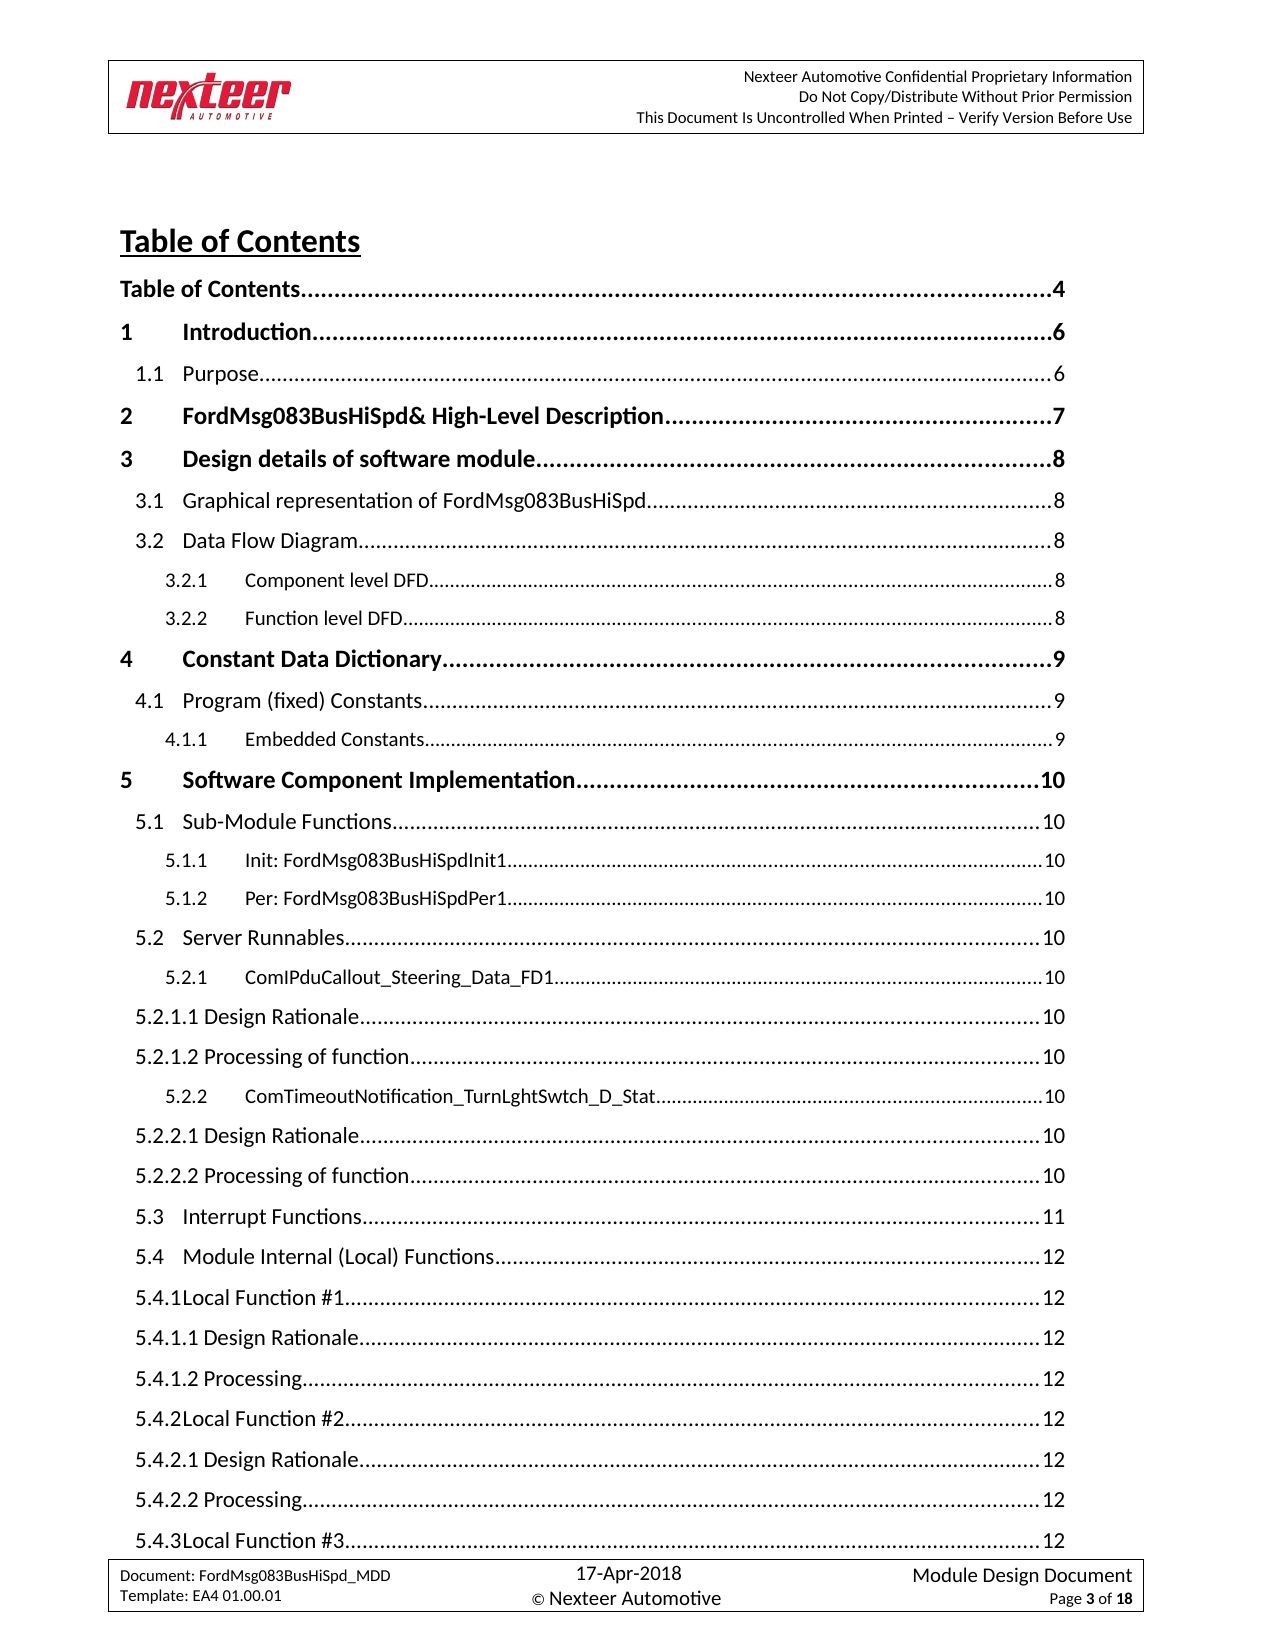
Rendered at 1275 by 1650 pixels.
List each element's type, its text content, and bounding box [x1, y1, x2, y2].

text 5.1.1 Init: FordMsg083BusHiSpdInit1 10 [165, 848, 1155, 873]
text 5.4.2 Local Function #2 12 [135, 1404, 1155, 1433]
text 3.1 Graphical representation of FordMsg083BusHiSpd 8 [135, 486, 1155, 514]
text 5.2.2.2 Processing of function 10 [135, 1161, 1155, 1189]
text 5.4.2.1 Design Rationale 12 [135, 1445, 1155, 1473]
text Table of Contents [120, 220, 1155, 261]
text 3.2.2 Function level DFD 8 [165, 605, 1155, 630]
picture [120, 61, 295, 133]
text 5.2.1.2 Processing of function 10 [135, 1042, 1155, 1071]
text 4.1.1 Embedded Constants 9 [165, 726, 1155, 752]
text 5.1.2 Per: FordMsg083BusHiSpdPer1 10 [165, 886, 1155, 911]
text 2 FordMsg083BusHiSpd& High-Level Description 7 [120, 400, 1155, 430]
text 5 Software Component Implementation 10 [120, 764, 1155, 795]
text 5.4.1.2 Processing 12 [135, 1364, 1155, 1392]
text 3.2.1 Component level DFD 8 [165, 567, 1155, 592]
text Table of Contents 4 [120, 273, 1155, 304]
text 3.2 Data Flow Diagram 8 [135, 526, 1155, 554]
text 5.2 Server Runnables 10 [135, 923, 1155, 952]
text 5.1 Sub-Module Functions 10 [135, 807, 1155, 835]
text 4 Constant Data Dictionary 9 [120, 643, 1155, 673]
text 5.3 Interrupt Functions 11 [135, 1202, 1155, 1230]
text 3 Design details of software module 8 [120, 443, 1155, 473]
text 5.4 Module Internal (Local) Functions 12 [135, 1242, 1155, 1271]
text 4.1 Program (fixed) Constants 9 [135, 686, 1155, 714]
text 1 Introduction 6 [120, 316, 1155, 347]
text 5.4.1 Local Function #1 12 [135, 1283, 1155, 1311]
text 1.1 Purpose 6 [135, 359, 1155, 387]
text 5.2.1 ComIPduCallout_Steering_Data_FD1 10 [165, 964, 1155, 989]
text 5.2.2 ComTimeoutNotification_TurnLghtSwtch_D_Stat 10 [165, 1083, 1155, 1108]
text 5.2.2.1 Design Rationale 10 [135, 1121, 1155, 1149]
text 5.4.1.1 Design Rationale 12 [135, 1323, 1155, 1352]
text 5.2.1.1 Design Rationale 10 [135, 1002, 1155, 1030]
text 5.4.3 Local Function #3 12 [135, 1526, 1155, 1554]
text 5.4.2.2 Processing 12 [135, 1486, 1155, 1514]
